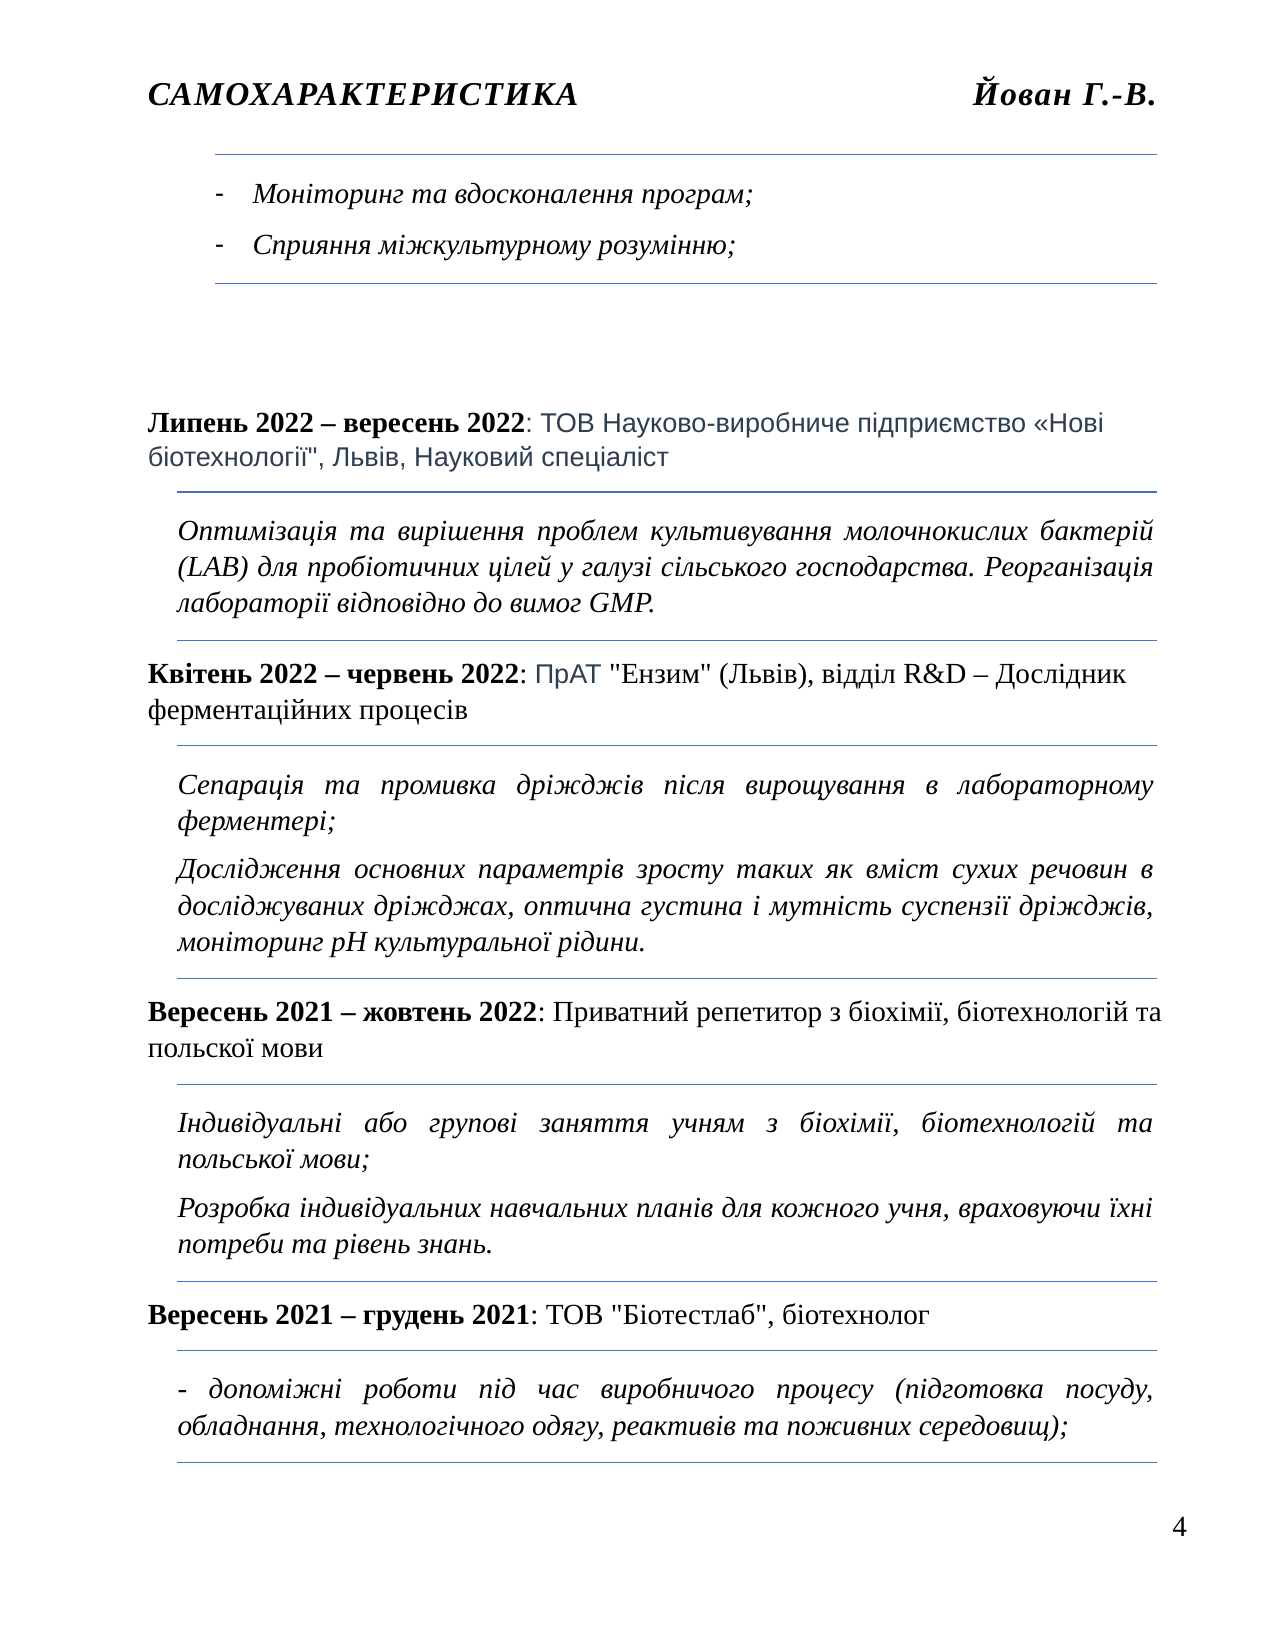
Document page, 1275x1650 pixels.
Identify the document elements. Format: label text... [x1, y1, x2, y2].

text Індивідуальні або групові заняття учням з біохімії, біотехнологій та польської мови; [177, 1085, 1157, 1168]
text Оптимізація та вирішення проблем культивування молочнокислих бактерій (LAB) для пробіотичних цілей у галузі сільського господарства. Реорганізація лабораторії відповідно до вимог GMP. [177, 493, 1157, 640]
list Сприяння міжкультурному розумінню; [215, 204, 1157, 283]
text Липень 2022 – вересень 2022: ТОВ Науково-виробниче підприємство «Нові біотехнології", Львів, Науковий спеціаліст [148, 405, 1186, 472]
text Дослідження основних параметрів зросту таких як вміст сухих речовин в досліджуваних дріжджах, оптична густина і мутність суспензії дріжджів, моніторинг рН культуральної рідини. [177, 830, 1157, 978]
text Сепарація та промивка дріжджів після вирощування в лабораторному ферментері; [177, 746, 1157, 830]
text Вересень 2021 – грудень 2021: ТОВ "Біотестлаб", біотехнолог [148, 1297, 1186, 1330]
text Квітень 2022 – червень 2022: ПрАТ "Ензим" (Львів), відділ R&D – Дослідник ферментаційних процесів [148, 656, 1186, 726]
text Розробка індивідуальних навчальних планів для кожного учня, враховуючи їхні потреби та рівень знань. [177, 1168, 1157, 1281]
list Моніторинг та вдосконалення програм; [215, 155, 1157, 204]
text Вересень 2021 – жовтень 2022: Приватний репетитор з біохімії, біотехнологій та польскої мови [148, 994, 1186, 1064]
text - допоміжні роботи під час виробничого процесу (підготовка посуду, обладнання, технологічного одягу, реактивів та поживних середовищ); [177, 1351, 1157, 1462]
